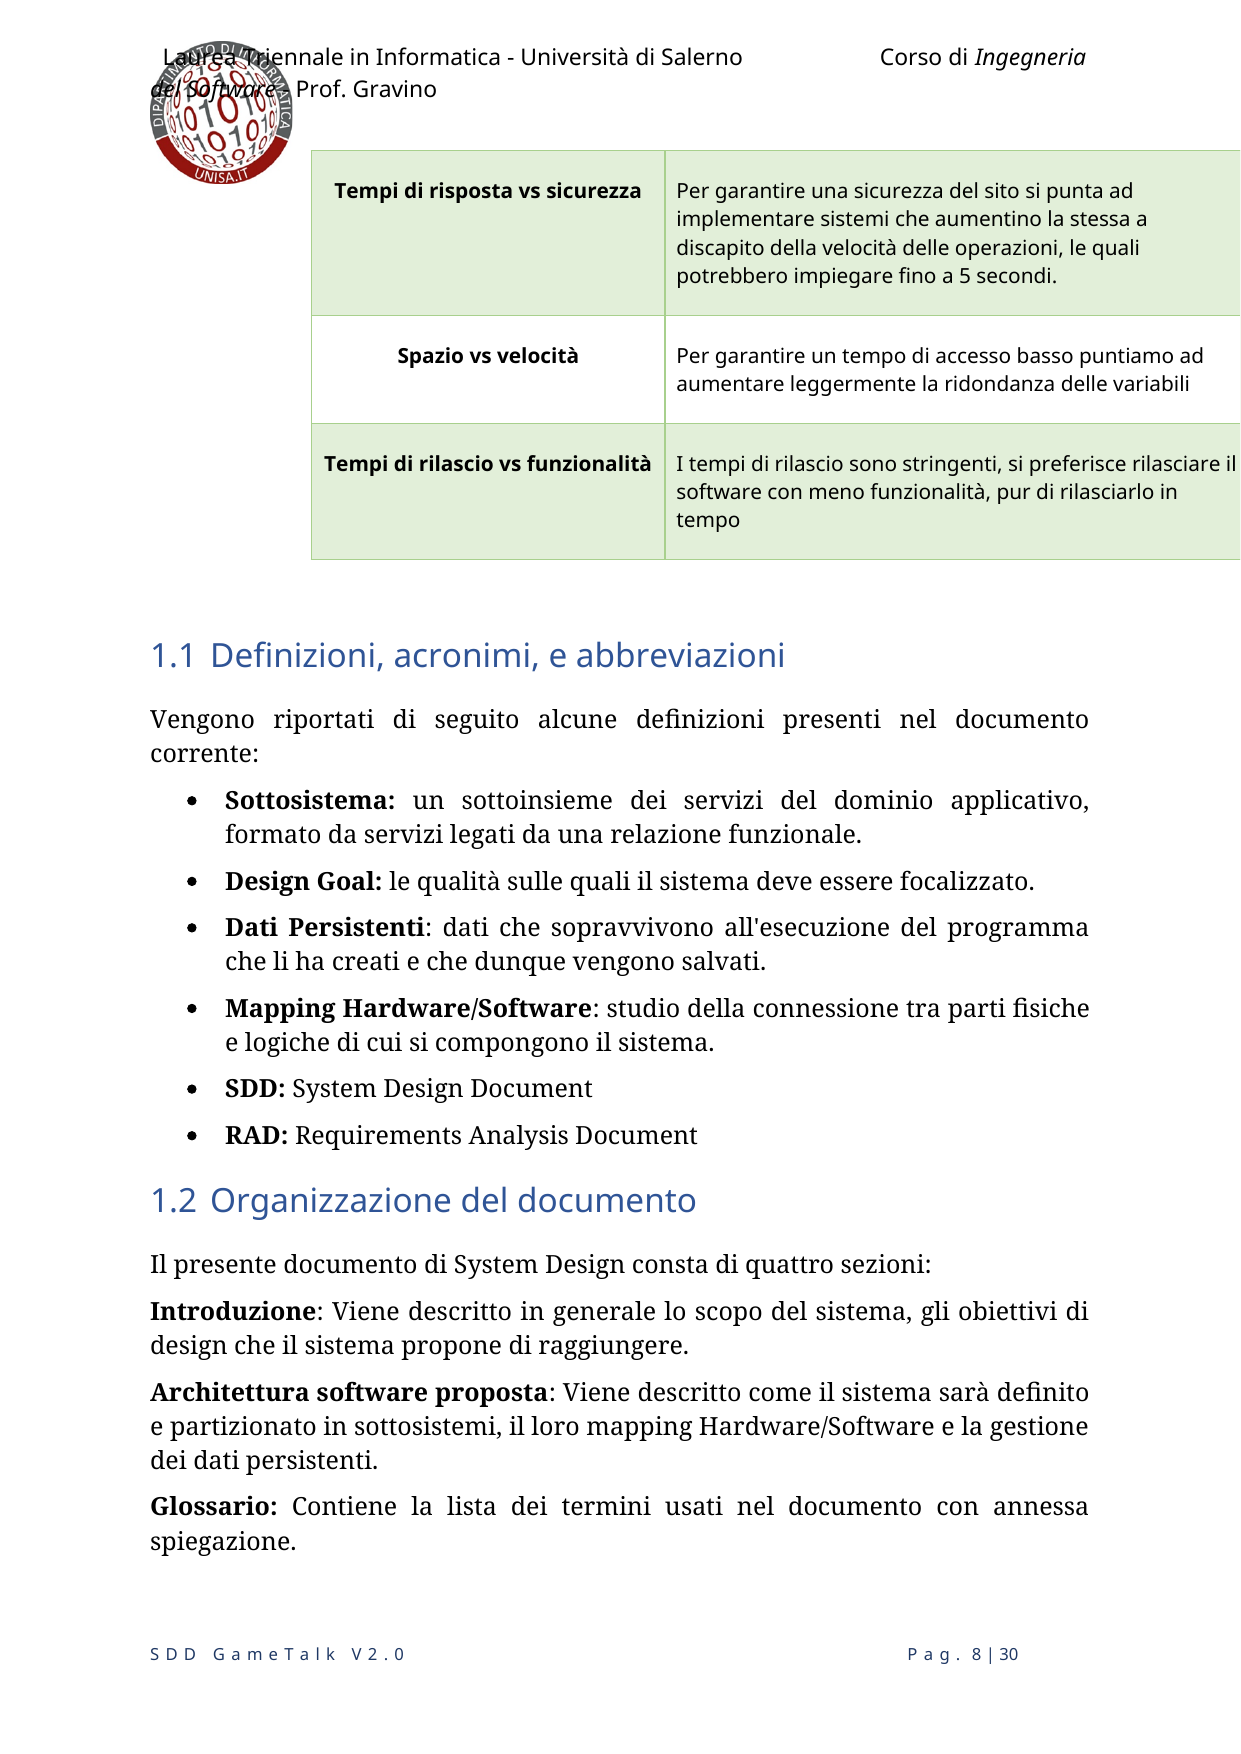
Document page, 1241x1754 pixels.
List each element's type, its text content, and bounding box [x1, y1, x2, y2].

list Mapping Hardware/Software: studio della connessione tra parti fisiche e logiche di cui si compongono il sistema. [187, 991, 1090, 1059]
text Introduzione: Viene descritto in generale lo scopo del sistema, gli obiettivi di design che il sistema propone di raggiungere. [150, 1294, 1090, 1362]
table_cell Tempi di rilascio vs funzionalità [312, 424, 664, 559]
text Vengono riportati di seguito alcune definizioni presenti nel documento corrente: [150, 702, 1090, 770]
text Architettura software proposta: Viene descritto come il sistema sarà definito e partizionato in sottosistemi, il loro mapping Hardware/Software e la gestione dei dati persistenti. [150, 1374, 1090, 1477]
list Dati Persistenti: dati che sopravvivono all'esecuzione del programma che li ha creati e che dunque vengono salvati. [187, 910, 1090, 978]
table_cell I tempi di rilascio sono stringenti, si preferisce rilasciare il software con meno funzionalità, pur di rilasciarlo in tempo [666, 424, 1240, 559]
table_cell Per garantire un tempo di accesso basso puntiamo ad aumentare leggermente la ridondanza delle variabili [666, 316, 1240, 423]
table_cell Spazio vs velocità [312, 316, 664, 423]
table_cell Per garantire una sicurezza del sito si punta ad implementare sistemi che aumentino la stessa a discapito della velocità delle operazioni, le quali potrebbero impiegare fino a 5 secondi. [666, 151, 1240, 315]
text Glossario: Contiene la lista dei termini usati nel documento con annessa spiegazione. [150, 1489, 1090, 1557]
table_cell Tempi di risposta vs sicurezza [312, 151, 664, 315]
text Il presente documento di System Design consta di quattro sezioni: [150, 1247, 1090, 1281]
list RAD: Requirements Analysis Document [187, 1118, 1090, 1152]
list SDD: System Design Document [187, 1071, 1090, 1105]
list Sottosistema: un sottoinsieme dei servizi del dominio applicativo, formato da servizi legati da una relazione funzionale. [187, 783, 1090, 851]
subtitle Definizioni, acronimi, e abbreviazioni [150, 632, 1090, 677]
subtitle Organizzazione del documento [150, 1177, 1090, 1222]
list Design Goal: le qualità sulle quali il sistema deve essere focalizzato. [187, 863, 1090, 897]
